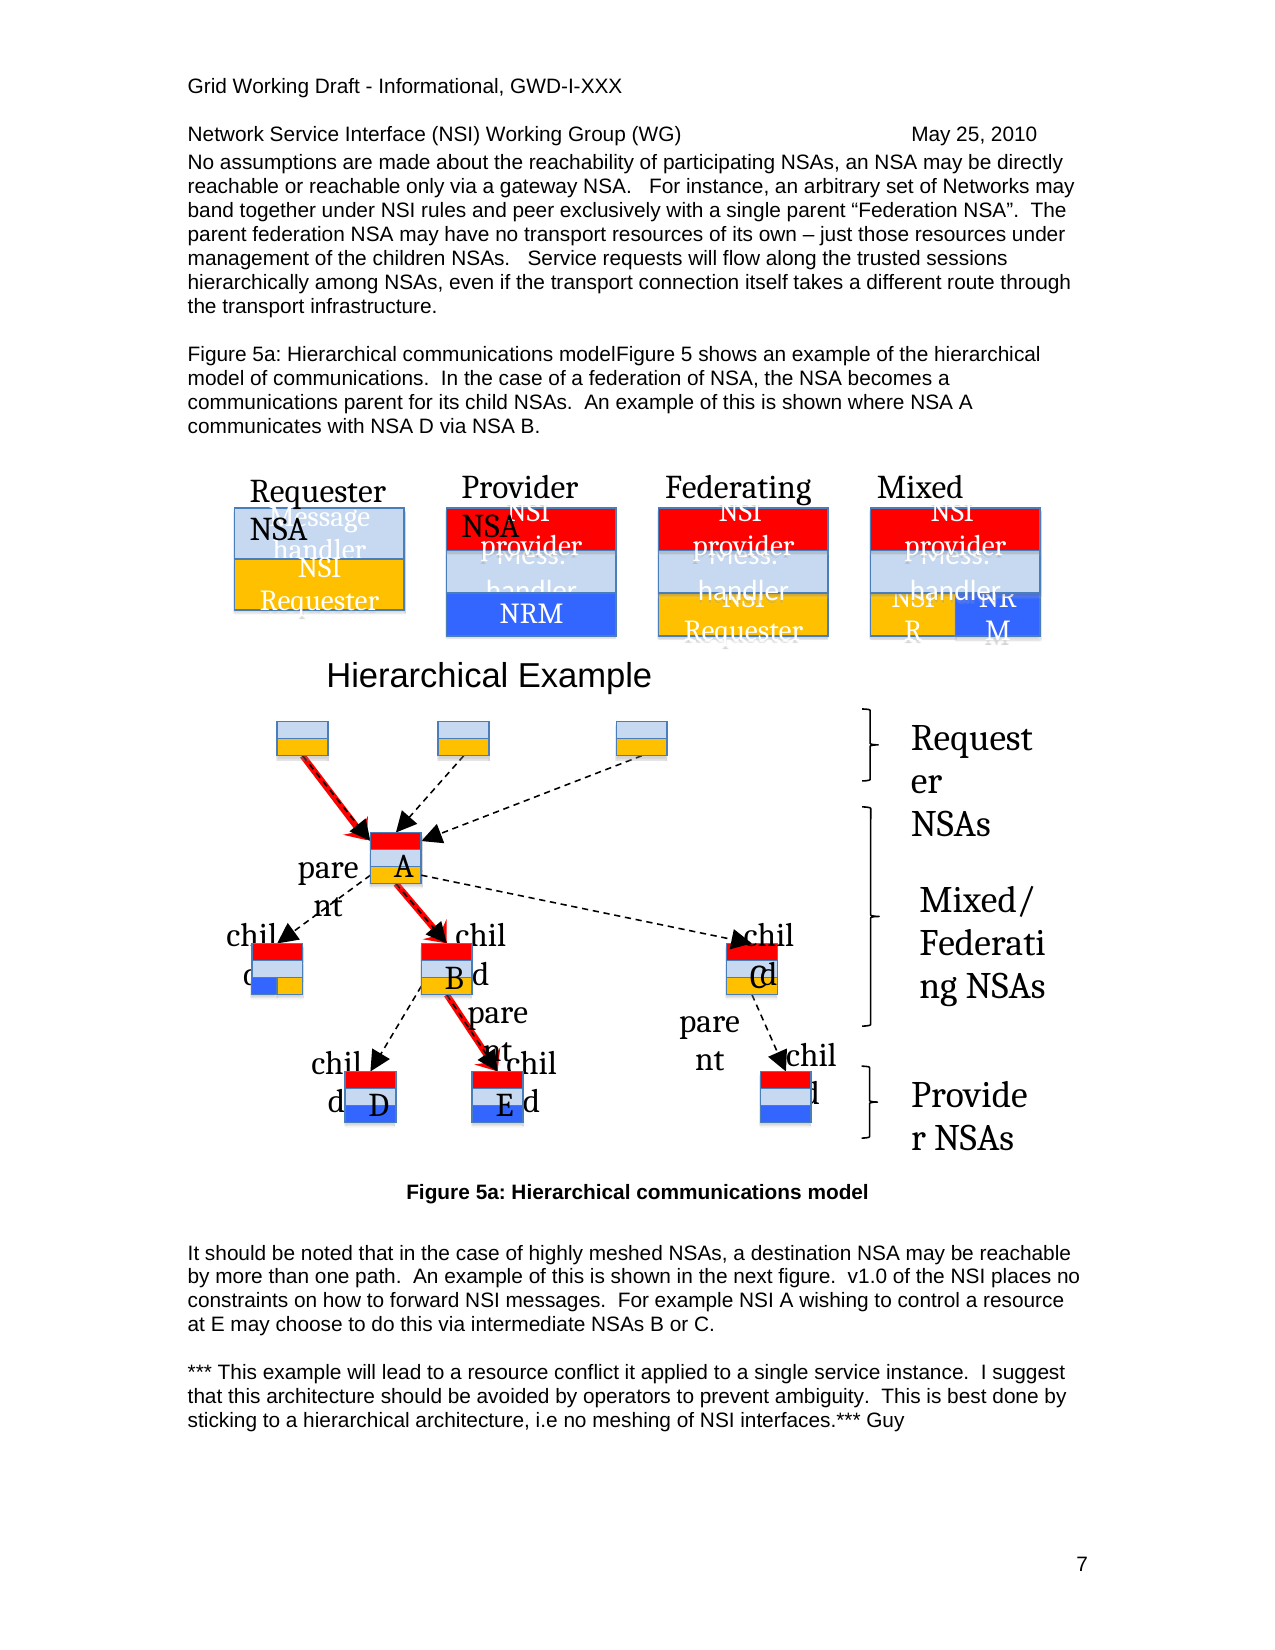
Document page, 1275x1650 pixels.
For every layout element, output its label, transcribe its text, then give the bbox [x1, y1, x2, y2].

text Figure 5a: Hierarchical communications modelFigure 5 shows an example of the hierarchical model of communications. In the case of a federation of NSA, the NSA becomes a communications parent for its child NSAs. An example of this is shown where NSA A communicates with NSA D via NSA B. [187, 342, 1087, 437]
text It should be noted that in the case of highly meshed NSAs, a destination NSA may be reachable by more than one path. An example of this is shown in the next figure. v1.0 of the NSI places no constraints on how to forward NSI messages. For example NSI A wishing to control a resource at E may choose to do this via intermediate NSAs B or C. [187, 1240, 1087, 1336]
text No assumptions are made about the reachability of participating NSAs, an NSA may be directly reachable or reachable only via a gateway NSA. For instance, an arbitrary set of Networks may band together under NSI rules and peer exclusively with a single parent “Federation NSA”. The parent federation NSA may have no transport resources of its own – just those resources under management of the children NSAs. Service requests will flow along the trusted sessions hierarchically among NSAs, even if the transport connection itself takes a different route through the transport infrastructure. [187, 150, 1087, 318]
text *** This example will lead to a resource conflict it applied to a single service instance. I suggest that this architecture should be avoided by operators to prevent ambiguity. This is best done by sticking to a hierarchical architecture, i.e no meshing of NSI interfaces.*** Guy [187, 1360, 1087, 1432]
